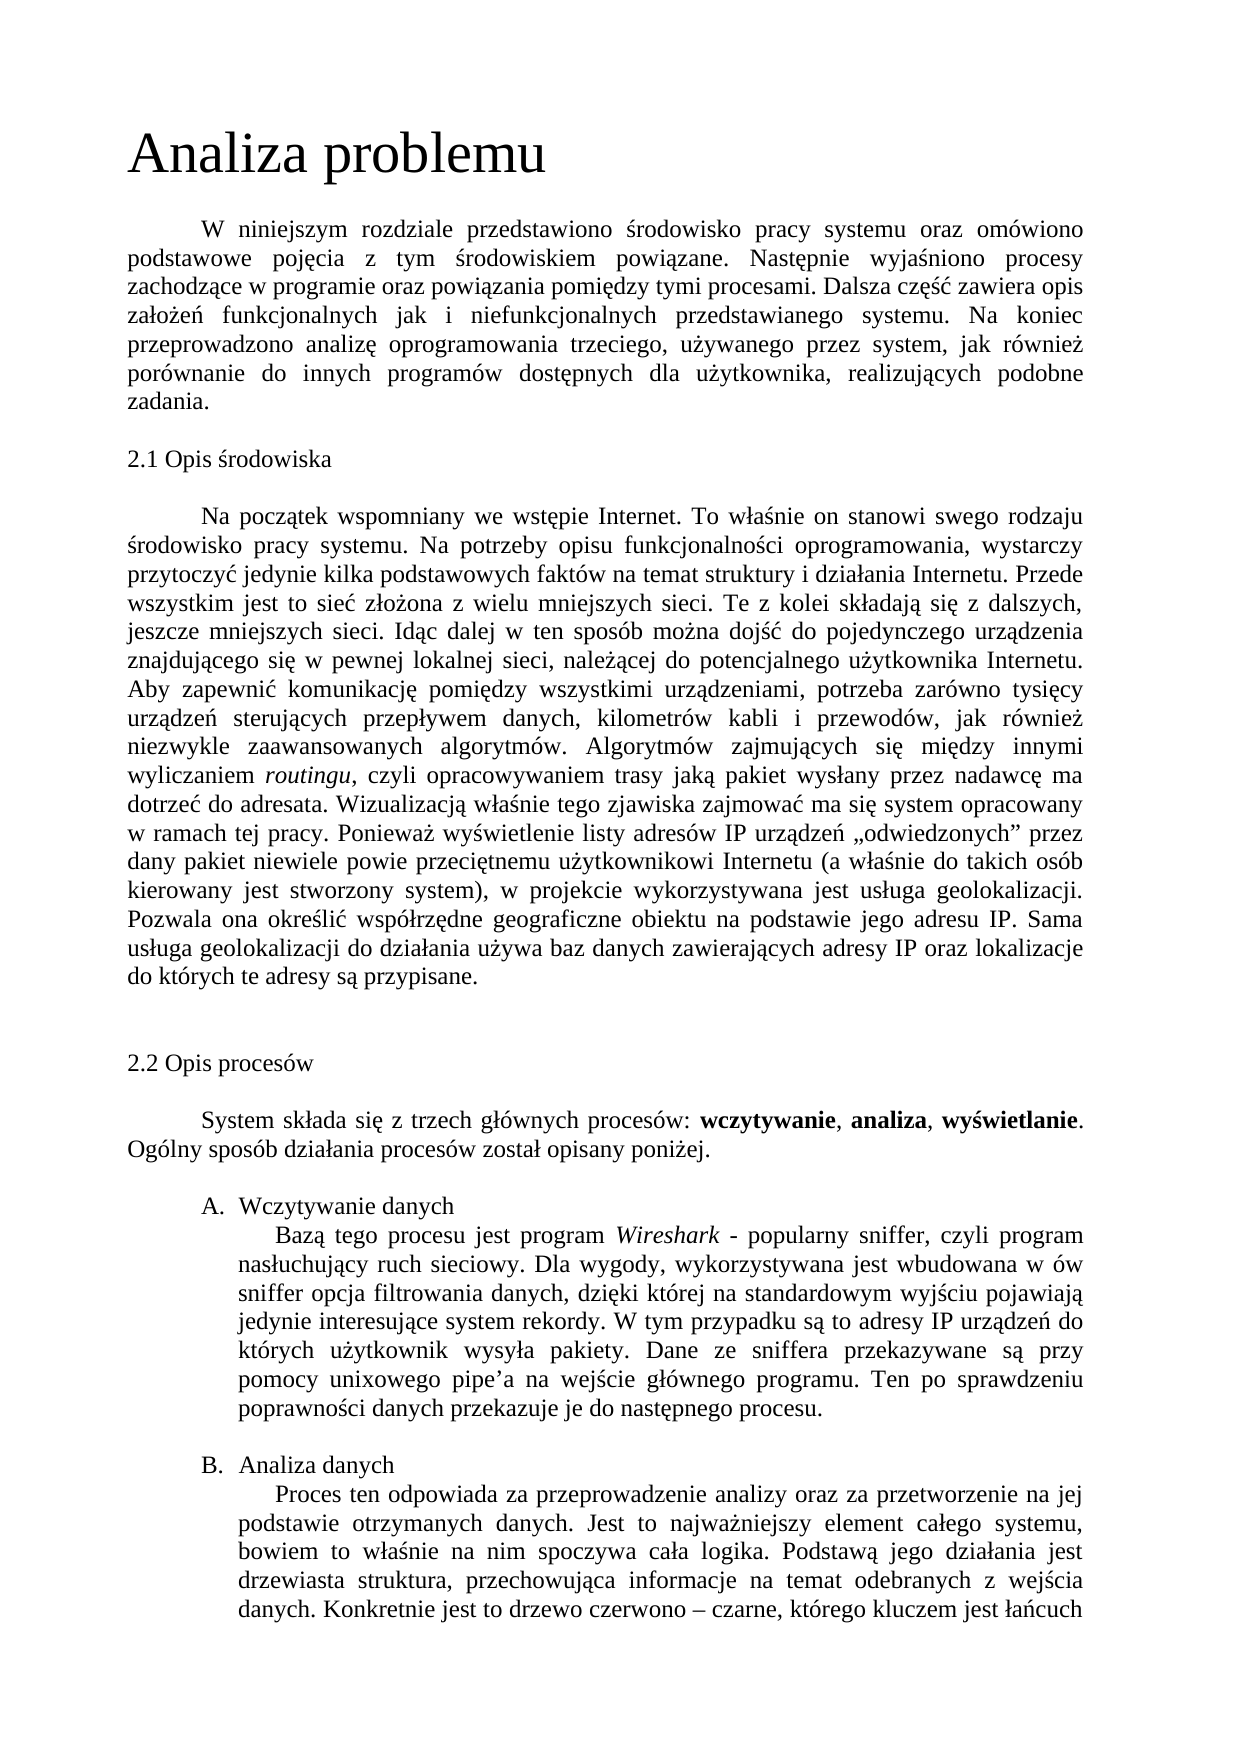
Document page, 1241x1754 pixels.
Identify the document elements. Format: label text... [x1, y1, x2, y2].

text Bazą tego procesu jest program Wireshark - popularny sniffer, czyli program nasłuchujący ruch sieciowy. Dla wygody, wykorzystywana jest wbudowana w ów sniffer opcja filtrowania danych, dzięki której na standardowym wyjściu pojawiają jedynie interesujące system rekordy. W tym przypadku są to adresy IP urządzeń do których użytkownik wysyła pakiety. Dane ze sniffera przekazywane są przy pomocy unixowego pipe’a na wejście głównego programu. Ten po sprawdzeniu poprawności danych przekazuje je do następnego procesu. [238, 1220, 1084, 1421]
text Na początek wspomniany we wstępie Internet. To właśnie on stanowi swego rodzaju środowisko pracy systemu. Na potrzeby opisu funkcjonalności oprogramowania, wystarczy przytoczyć jedynie kilka podstawowych faktów na temat struktury i działania Internetu. Przede wszystkim jest to sieć złożona z wielu mniejszych sieci. Te z kolei składają się z dalszych, jeszcze mniejszych sieci. Idąc dalej w ten sposób można dojść do pojedynczego urządzenia znajdującego się w pewnej lokalnej sieci, należącej do potencjalnego użytkownika Internetu. Aby zapewnić komunikację pomiędzy wszystkimi urządzeniami, potrzeba zarówno tysięcy urządzeń sterujących przepływem danych, kilometrów kabli i przewodów, jak również niezwykle zaawansowanych algorytmów. Algorytmów zajmujących się między innymi wyliczaniem routingu, czyli opracowywaniem trasy jaką pakiet wysłany przez nadawcę ma dotrzeć do adresata. Wizualizacją właśnie tego zjawiska zajmować ma się system opracowany w ramach tej pracy. Ponieważ wyświetlenie listy adresów IP urządzeń „odwiedzonych” przez dany pakiet niewiele powie przeciętnemu użytkownikowi Internetu (a właśnie do takich osób kierowany jest stworzony system), w projekcie wykorzystywana jest usługa geolokalizacji. Pozwala ona określić współrzędne geograficzne obiektu na podstawie jego adresu IP. Sama usługa geolokalizacji do działania używa baz danych zawierających adresy IP oraz lokalizacje do których te adresy są przypisane. [127, 501, 1084, 990]
text Analiza problemu [127, 118, 1084, 185]
text 2.2 Opis procesów [127, 1048, 1084, 1076]
text 2.1 Opis środowiska [127, 444, 1084, 473]
list Analiza danych [201, 1450, 1084, 1479]
list Wczytywanie danych [201, 1191, 1084, 1220]
text System składa się z trzech głównych procesów: wczytywanie, analiza, wyświetlanie. Ogólny sposób działania procesów został opisany poniżej. [127, 1105, 1084, 1163]
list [238, 1479, 1084, 1623]
text W niniejszym rozdziale przedstawiono środowisko pracy systemu oraz omówiono podstawowe pojęcia z tym środowiskiem powiązane. Następnie wyjaśniono procesy zachodzące w programie oraz powiązania pomiędzy tymi procesami. Dalsza część zawiera opis założeń funkcjonalnych jak i niefunkcjonalnych przedstawianego systemu. Na koniec przeprowadzono analizę oprogramowania trzeciego, używanego przez system, jak również porównanie do innych programów dostępnych dla użytkownika, realizujących podobne zadania. [127, 214, 1084, 415]
